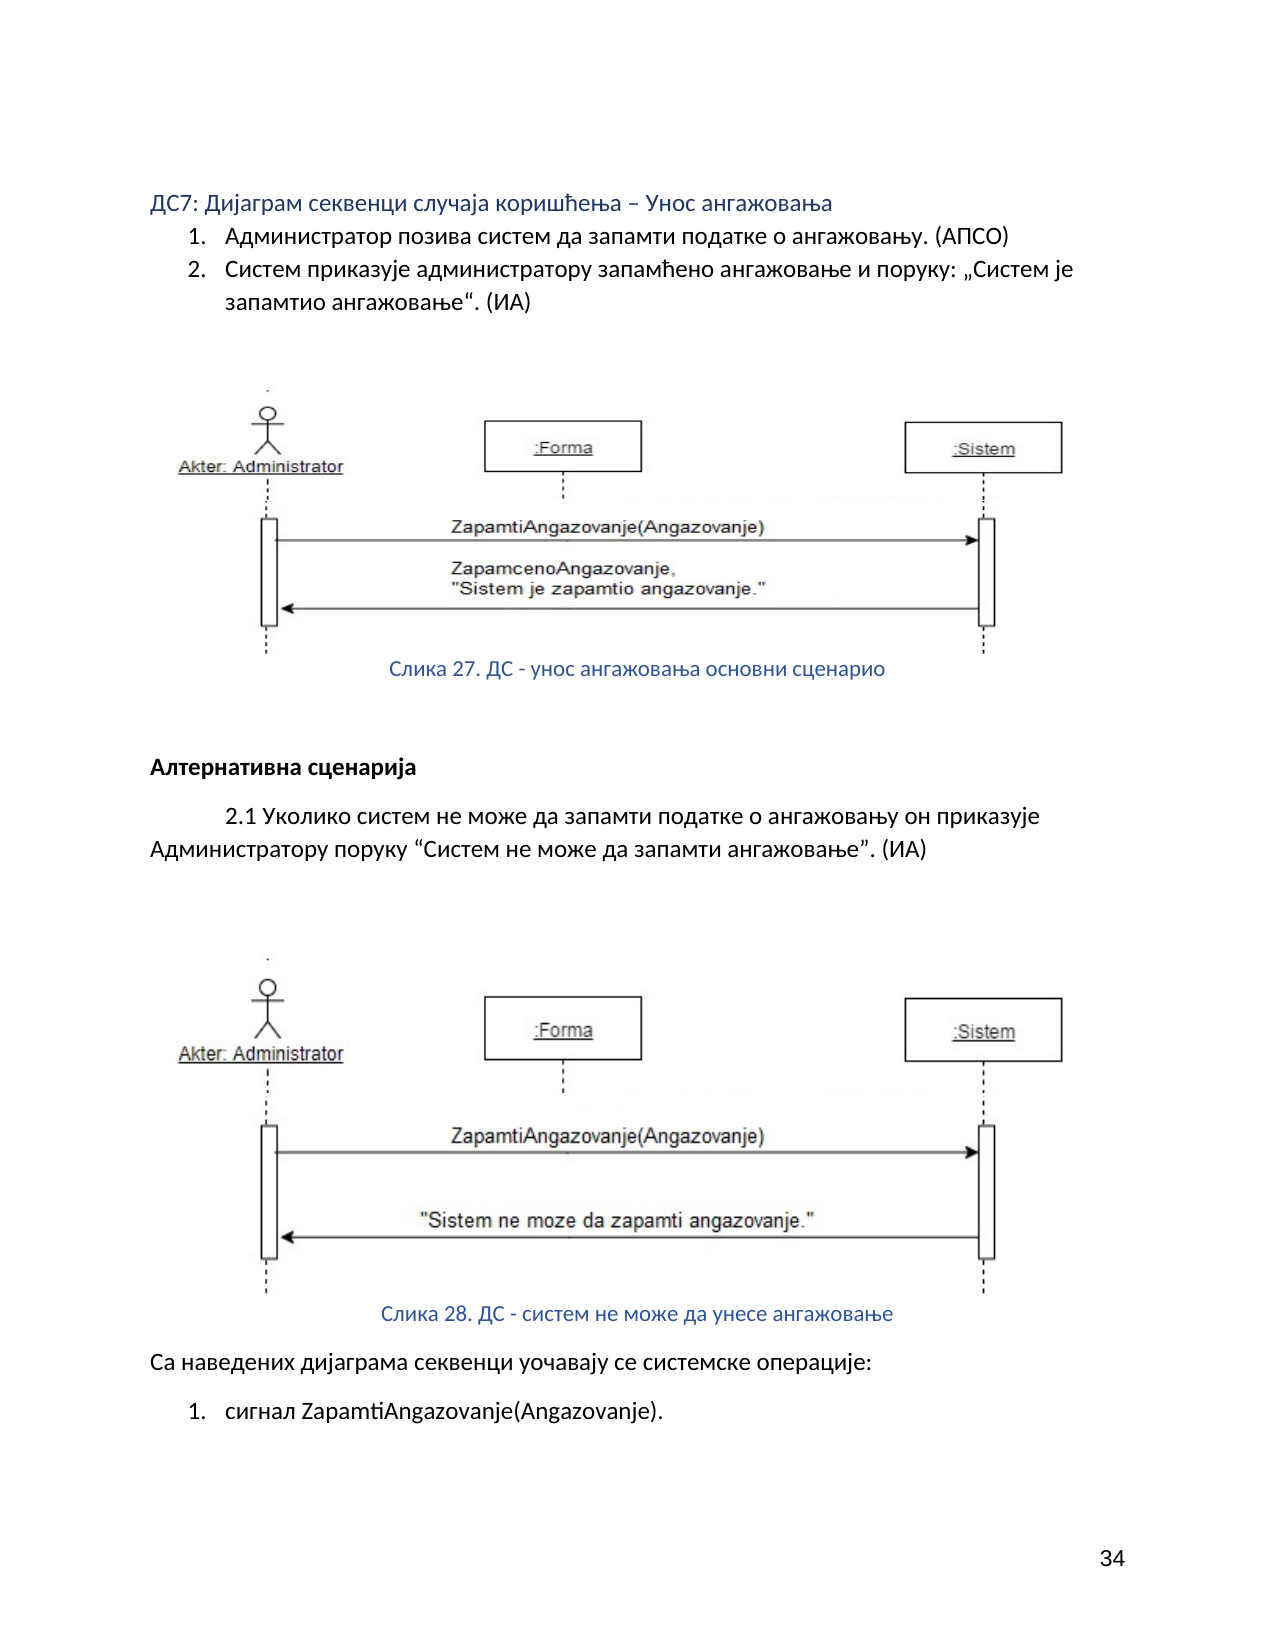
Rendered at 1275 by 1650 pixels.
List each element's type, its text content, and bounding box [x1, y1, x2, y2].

list сигнал ZapamtiAngazovanje(Angazovanje). [187, 1395, 1125, 1426]
text Са наведених дијаграма секвенци уочавају се системске операције: [150, 1346, 1125, 1376]
text Слика 27. ДС - унос ангажовања основни сценарио [150, 654, 1125, 682]
picture [150, 891, 1069, 1093]
text Алтернативна сценарија [150, 751, 1125, 781]
subtitle ДС7: Дијаграм секвенци случаја коришћења – Унос ангажовања [150, 187, 1125, 218]
list Систем приказује администратору запамћено ангажовање и поруку: „Систем је запамтио ангажовање“. (ИА) [187, 253, 1125, 316]
picture [150, 335, 1069, 655]
text 2.1 Уколико систем не може да запамти податке о ангажовању он приказује Администратору поруку “Систем не може да запамти ангажовање”. (ИА) [150, 800, 1125, 864]
picture [150, 1096, 1069, 1295]
list Администратор позива систем да запамти податке о ангажовању. (АПСО) [187, 220, 1125, 251]
text Слика 28. ДС - систем не може да унесе ангажовање [150, 1299, 1125, 1327]
